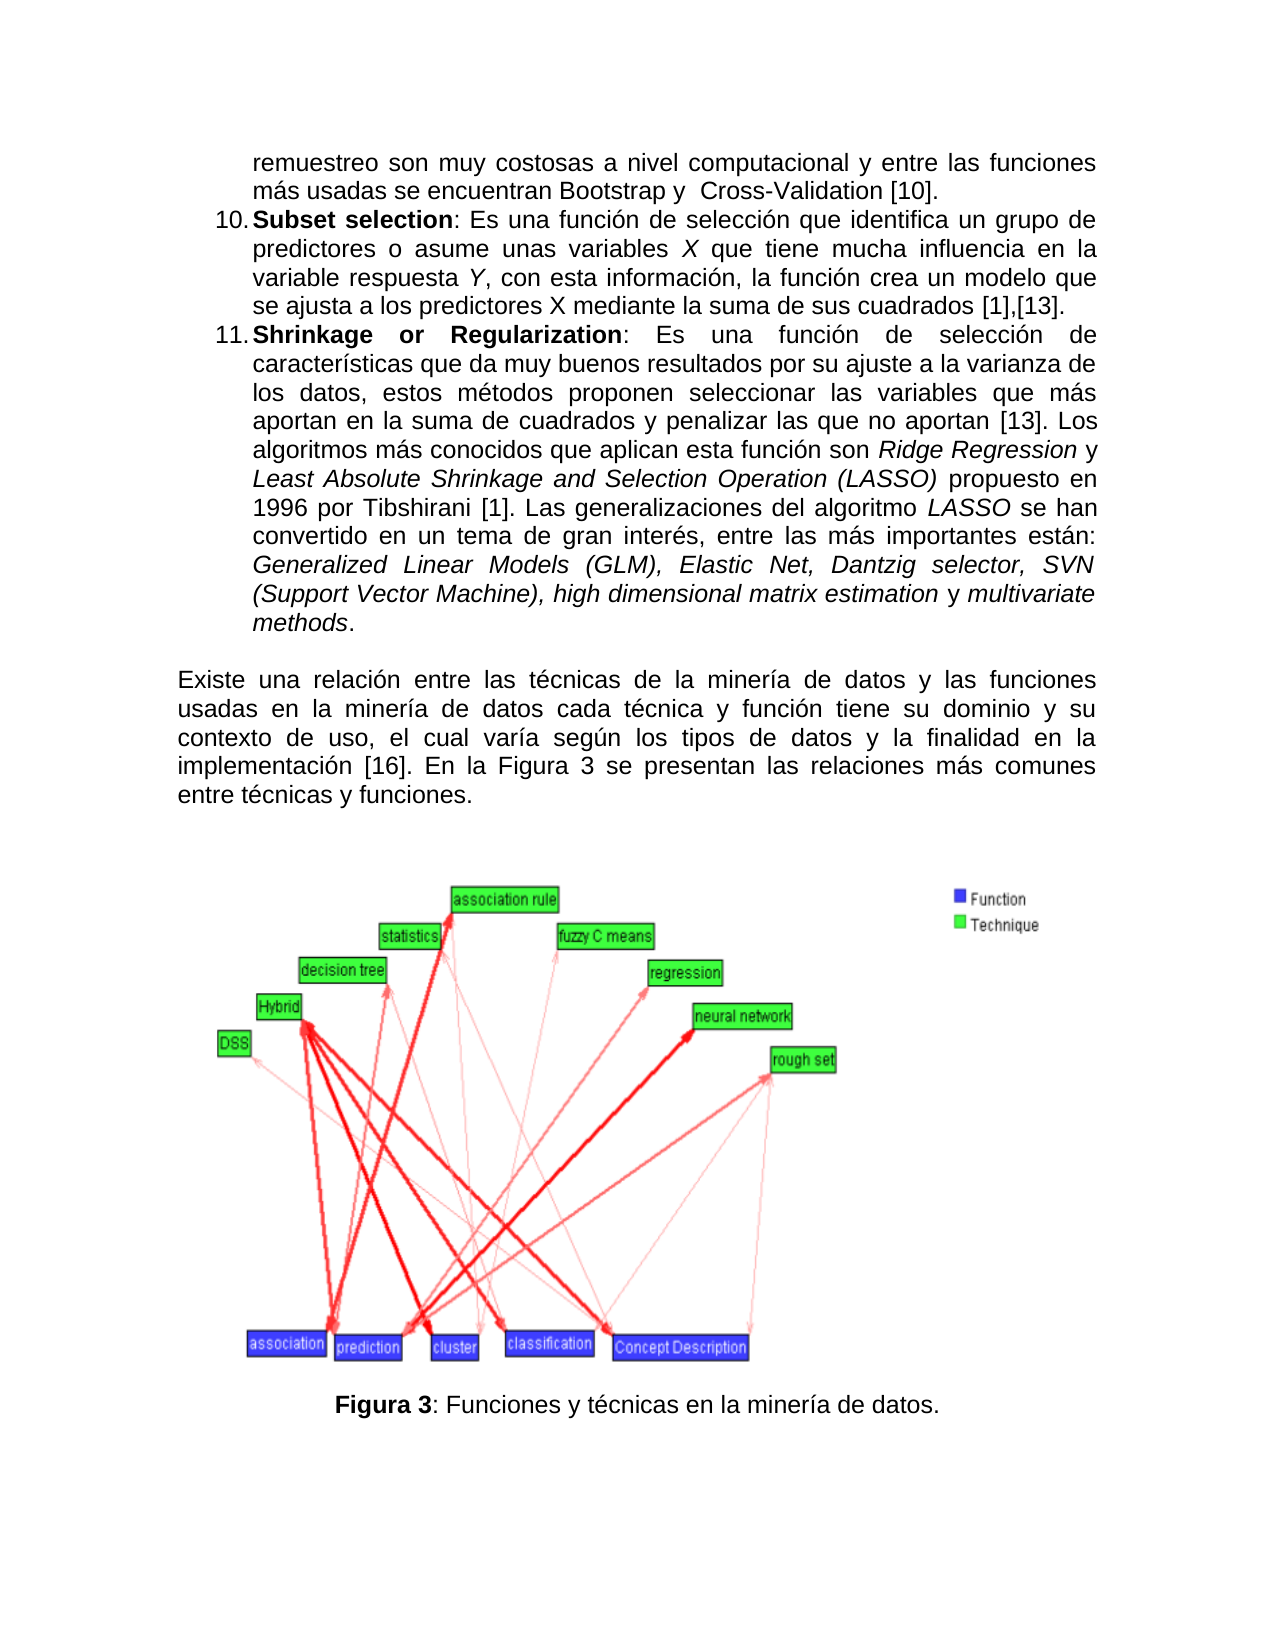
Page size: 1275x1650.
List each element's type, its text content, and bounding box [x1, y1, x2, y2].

text Existe una relación entre las técnicas de la minería de datos y las funciones usadas en la minería de datos cada técnica y función tiene su dominio y su contexto de uso, el cual varía según los tipos de datos y la finalidad en la implementación [16]. En la Figura 3 se presentan las relaciones más comunes entre técnicas y funciones. [177, 665, 1098, 809]
picture [177, 837, 1063, 1390]
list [215, 148, 1098, 205]
list Subset selection: Es una función de selección que identifica un grupo de predictores o asume unas variables X que tiene mucha influencia en la variable respuesta Y, con esta información, la función crea un modelo que se ajusta a los predictores X mediante la suma de sus cuadrados [1],[13]. [215, 205, 1098, 320]
list Shrinkage or Regularization: Es una función de selección de características que da muy buenos resultados por su ajuste a la varianza de los datos, estos métodos proponen seleccionar las variables que más aportan en la suma de cuadrados y penalizar las que no aportan [13]. Los algoritmos más conocidos que aplican esta función son Ridge Regression y Least Absolute Shrinkage and Selection Operation (LASSO) propuesto en 1996 por Tibshirani [1]. Las generalizaciones del algoritmo LASSO se han convertido en un tema de gran interés, entre las más importantes están: Generalized Linear Models (GLM), Elastic Net, Dantzig selector, SVN (Support Vector Machine), high dimensional matrix estimation y multivariate methods. [215, 320, 1098, 636]
text Figura 3: Funciones y técnicas en la minería de datos. [177, 1390, 1098, 1418]
